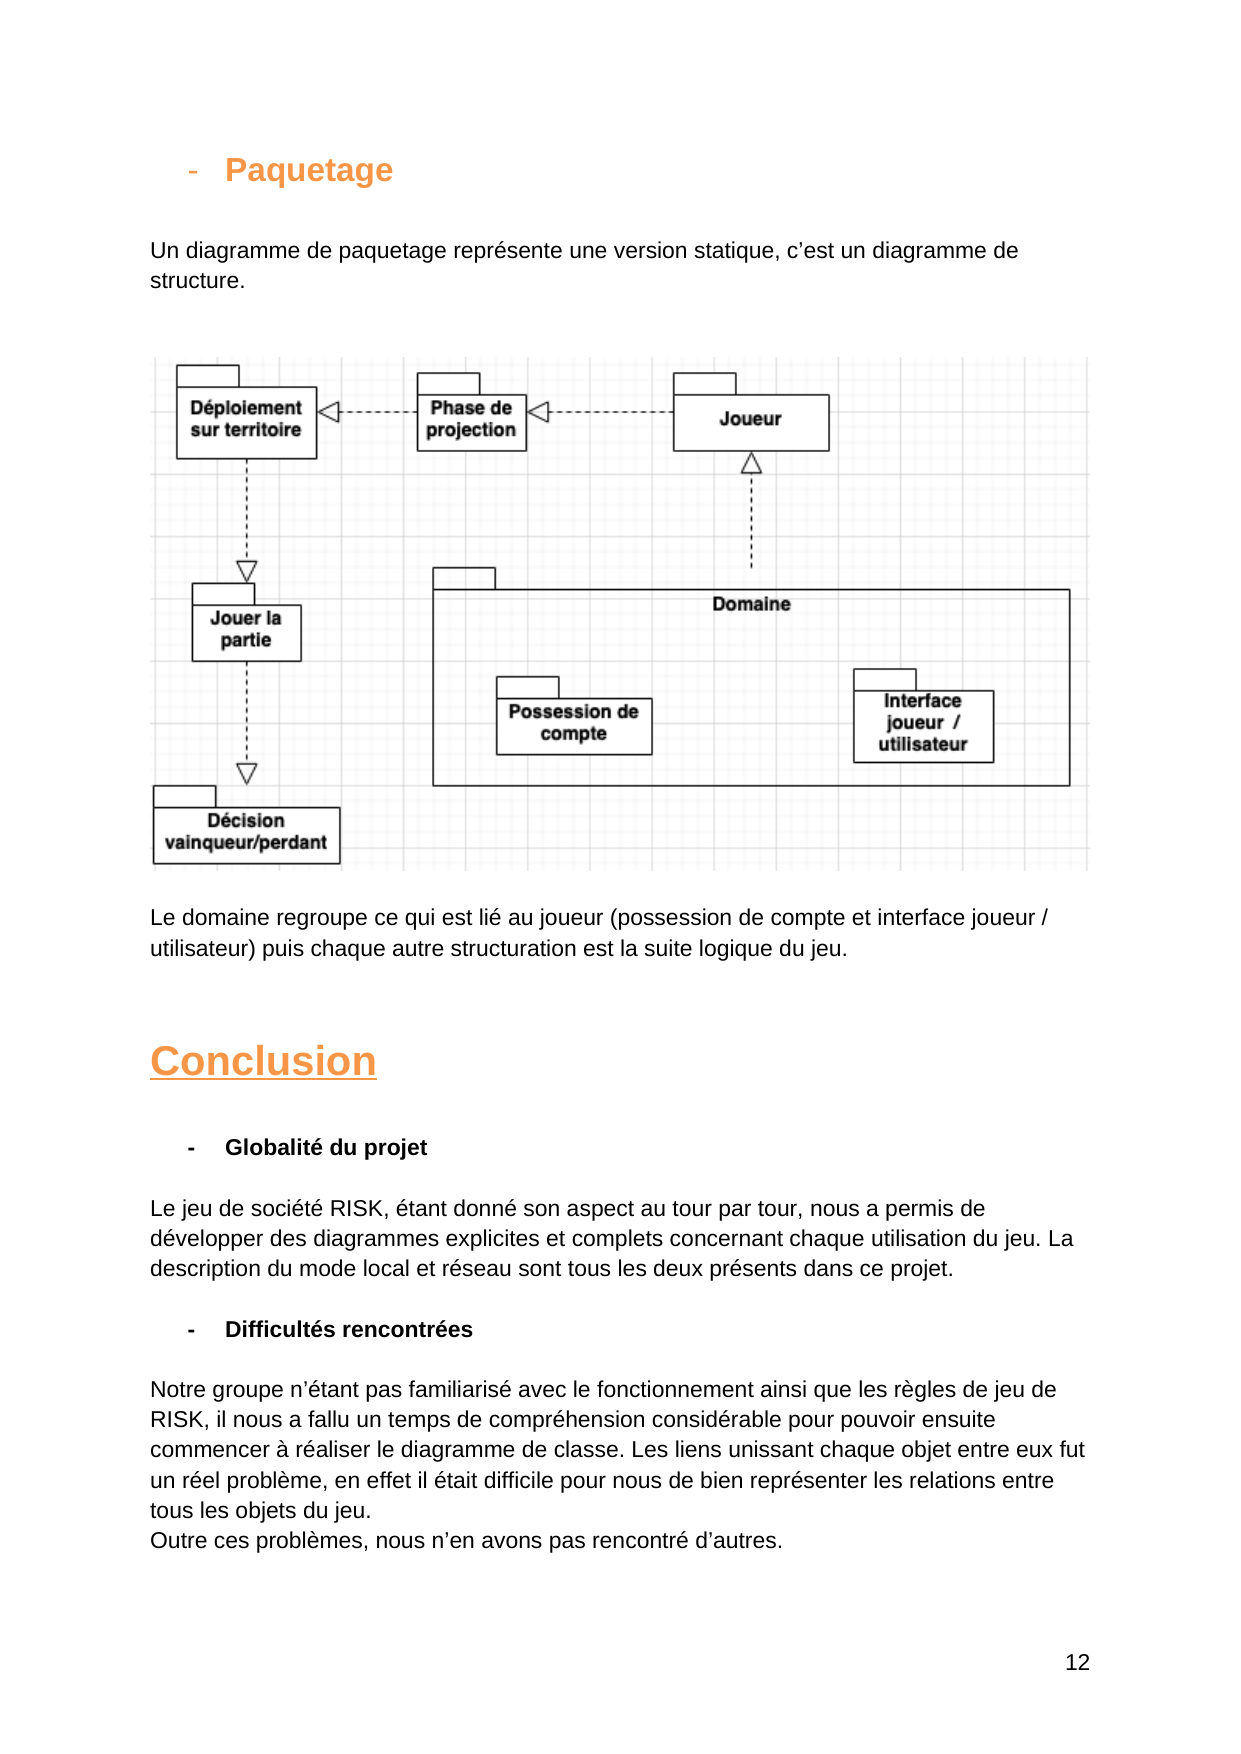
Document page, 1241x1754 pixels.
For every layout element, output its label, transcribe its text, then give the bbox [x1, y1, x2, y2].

list Difficultés rencontrées [187, 1316, 1090, 1342]
text Notre groupe n’étant pas familiarisé avec le fonctionnement ainsi que les règles de jeu de RISK, il nous a fallu un temps de compréhension considérable pour pouvoir ensuite commencer à réaliser le diagramme de classe. Les liens unissant chaque objet entre eux fut un réel problème, en effet il était difficile pour nous de bien représenter les relations entre tous les objets du jeu. [150, 1376, 1090, 1523]
text Outre ces problèmes, nous n’en avons pas rencontré d’autres. [150, 1527, 1090, 1553]
text Le domaine regroupe ce qui est lié au joueur (possession de compte et interface joueur / utilisateur) puis chaque autre structuration est la suite logique du jeu. [150, 904, 1090, 961]
subtitle Paquetage [187, 150, 1090, 188]
picture [150, 357, 1091, 871]
text Un diagramme de paquetage représente une version statique, c’est un diagramme de structure. [150, 237, 1090, 293]
subtitle Conclusion [150, 1037, 1090, 1084]
text Le jeu de société RISK, étant donné son aspect au tour par tour, nous a permis de développer des diagrammes explicites et complets concernant chaque utilisation du jeu. La description du mode local et réseau sont tous les deux présents dans ce projet. [150, 1195, 1090, 1282]
list Globalité du projet [187, 1134, 1090, 1161]
